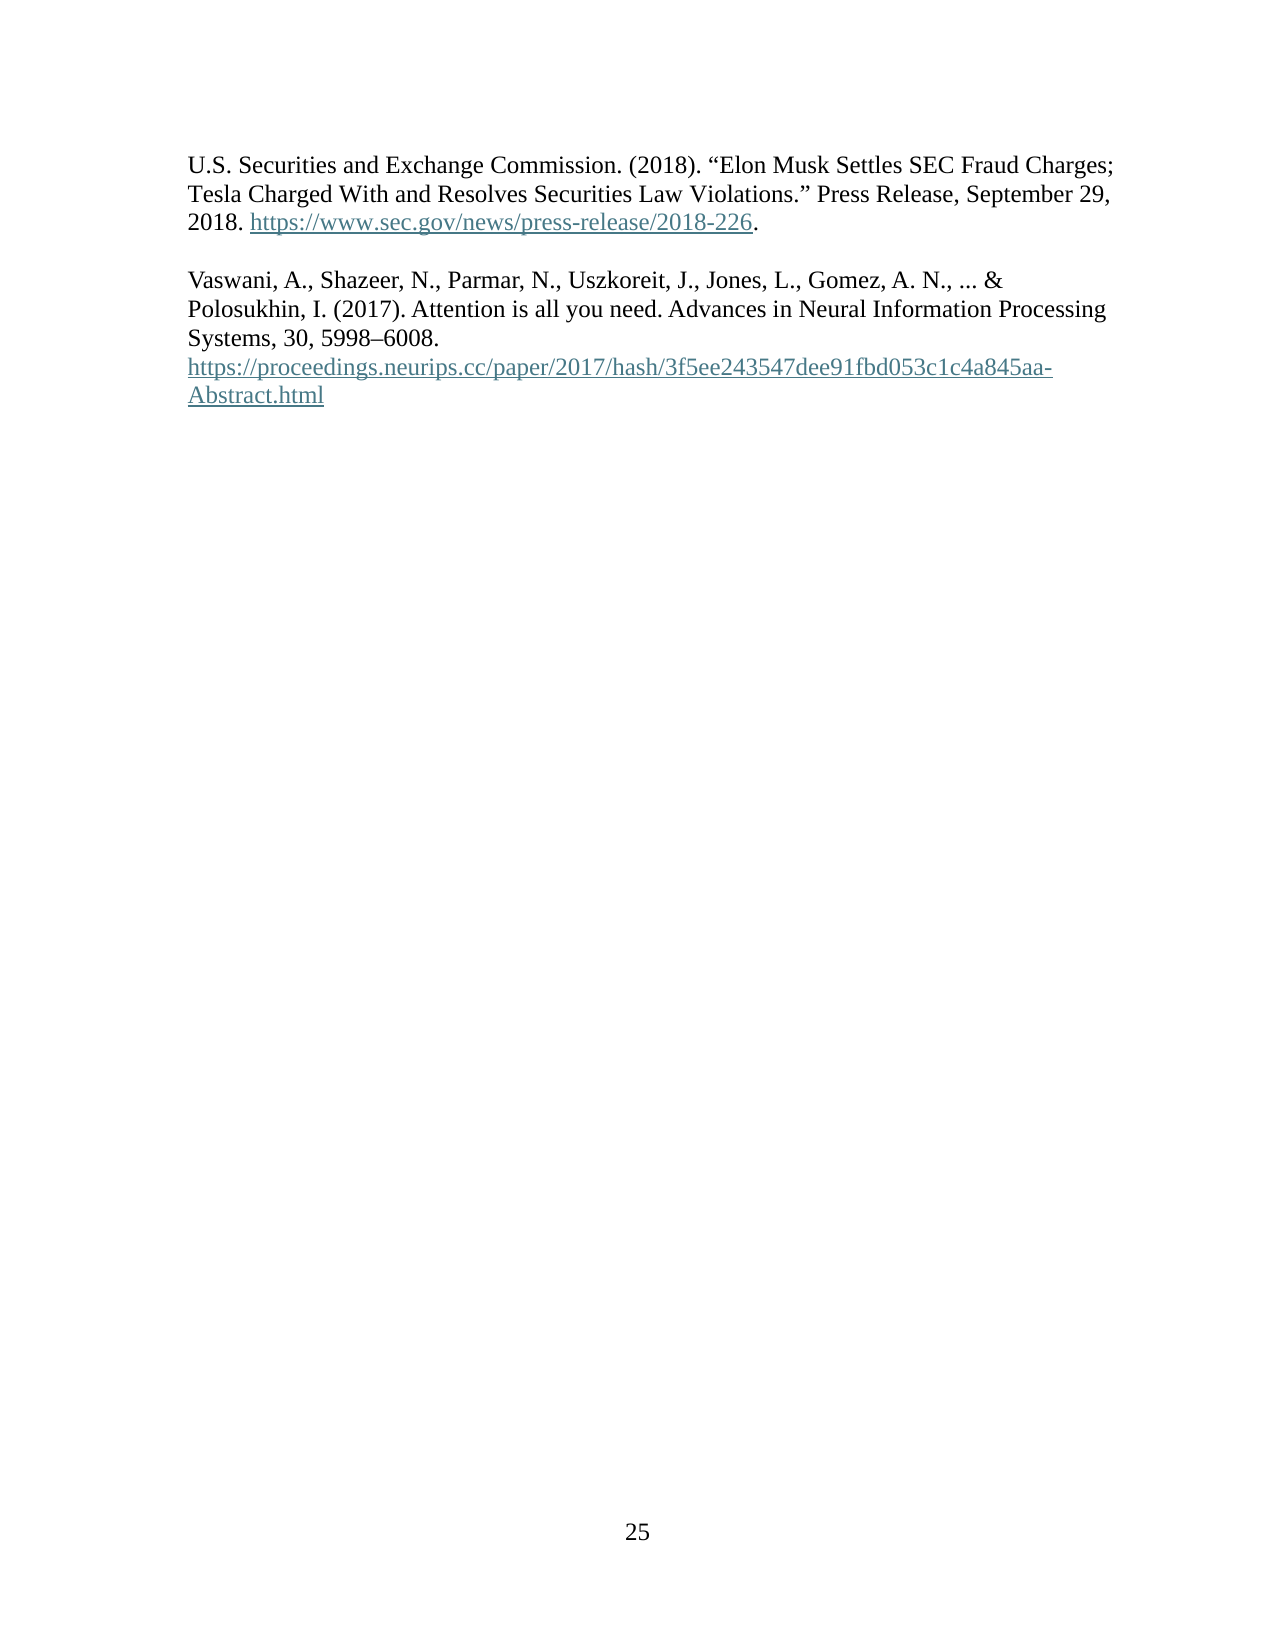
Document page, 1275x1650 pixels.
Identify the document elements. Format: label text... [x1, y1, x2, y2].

text U.S. Securities and Exchange Commission. (2018). “Elon Musk Settles SEC Fraud Charges; Tesla Charged With and Resolves Securities Law Violations.” Press Release, September 29, 2018. https://www.sec.gov/news/press-release/2018-226. [187, 150, 1125, 236]
text Vaswani, A., Shazeer, N., Parmar, N., Uszkoreit, J., Jones, L., Gomez, A. N., ... & Polosukhin, I. (2017). Attention is all you need. Advances in Neural Information Processing Systems, 30, 5998–6008. https://proceedings.neurips.cc/paper/2017/hash/3f5ee243547dee91fbd053c1c4a845aa-Abstract.html [187, 265, 1125, 409]
